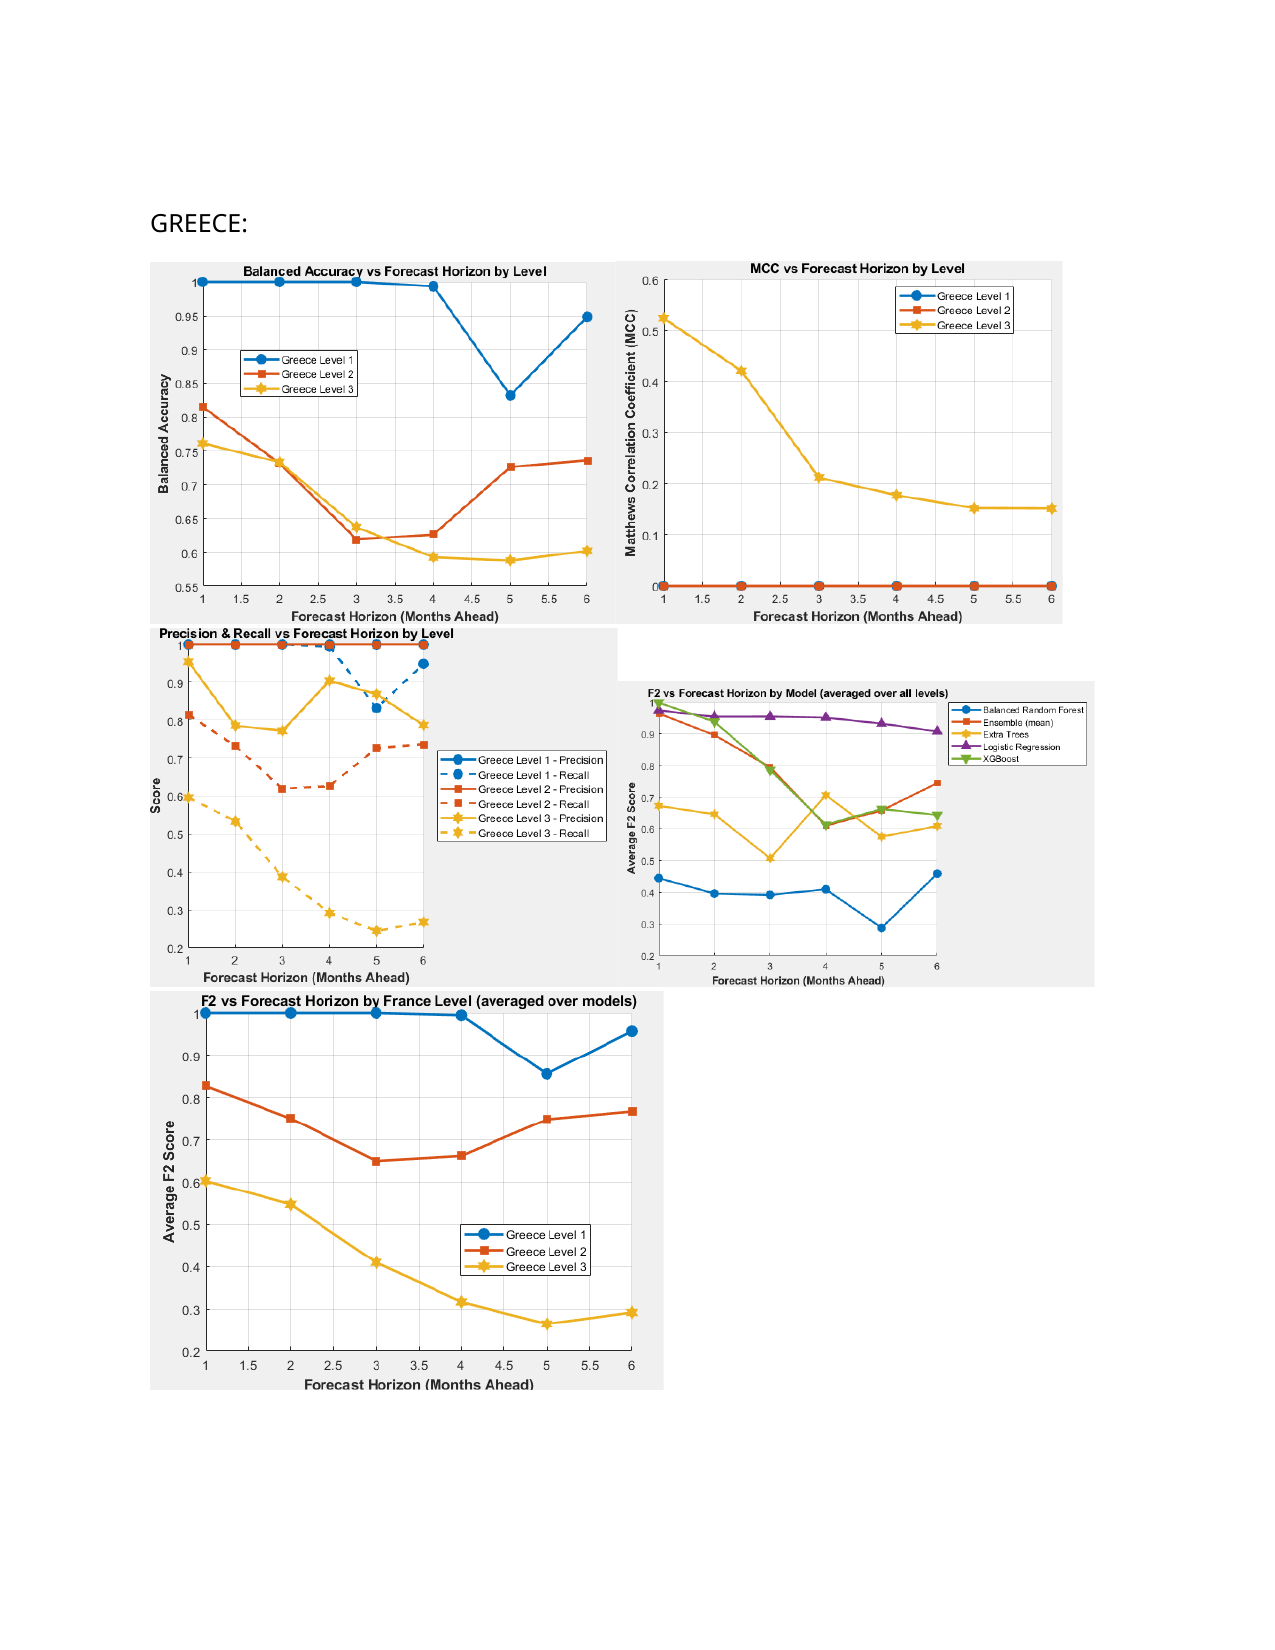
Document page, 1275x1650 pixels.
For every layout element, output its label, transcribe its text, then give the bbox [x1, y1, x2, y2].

picture [150, 628, 1095, 987]
text GREECE: [150, 206, 1125, 240]
picture [150, 261, 1063, 624]
picture [150, 991, 664, 1390]
